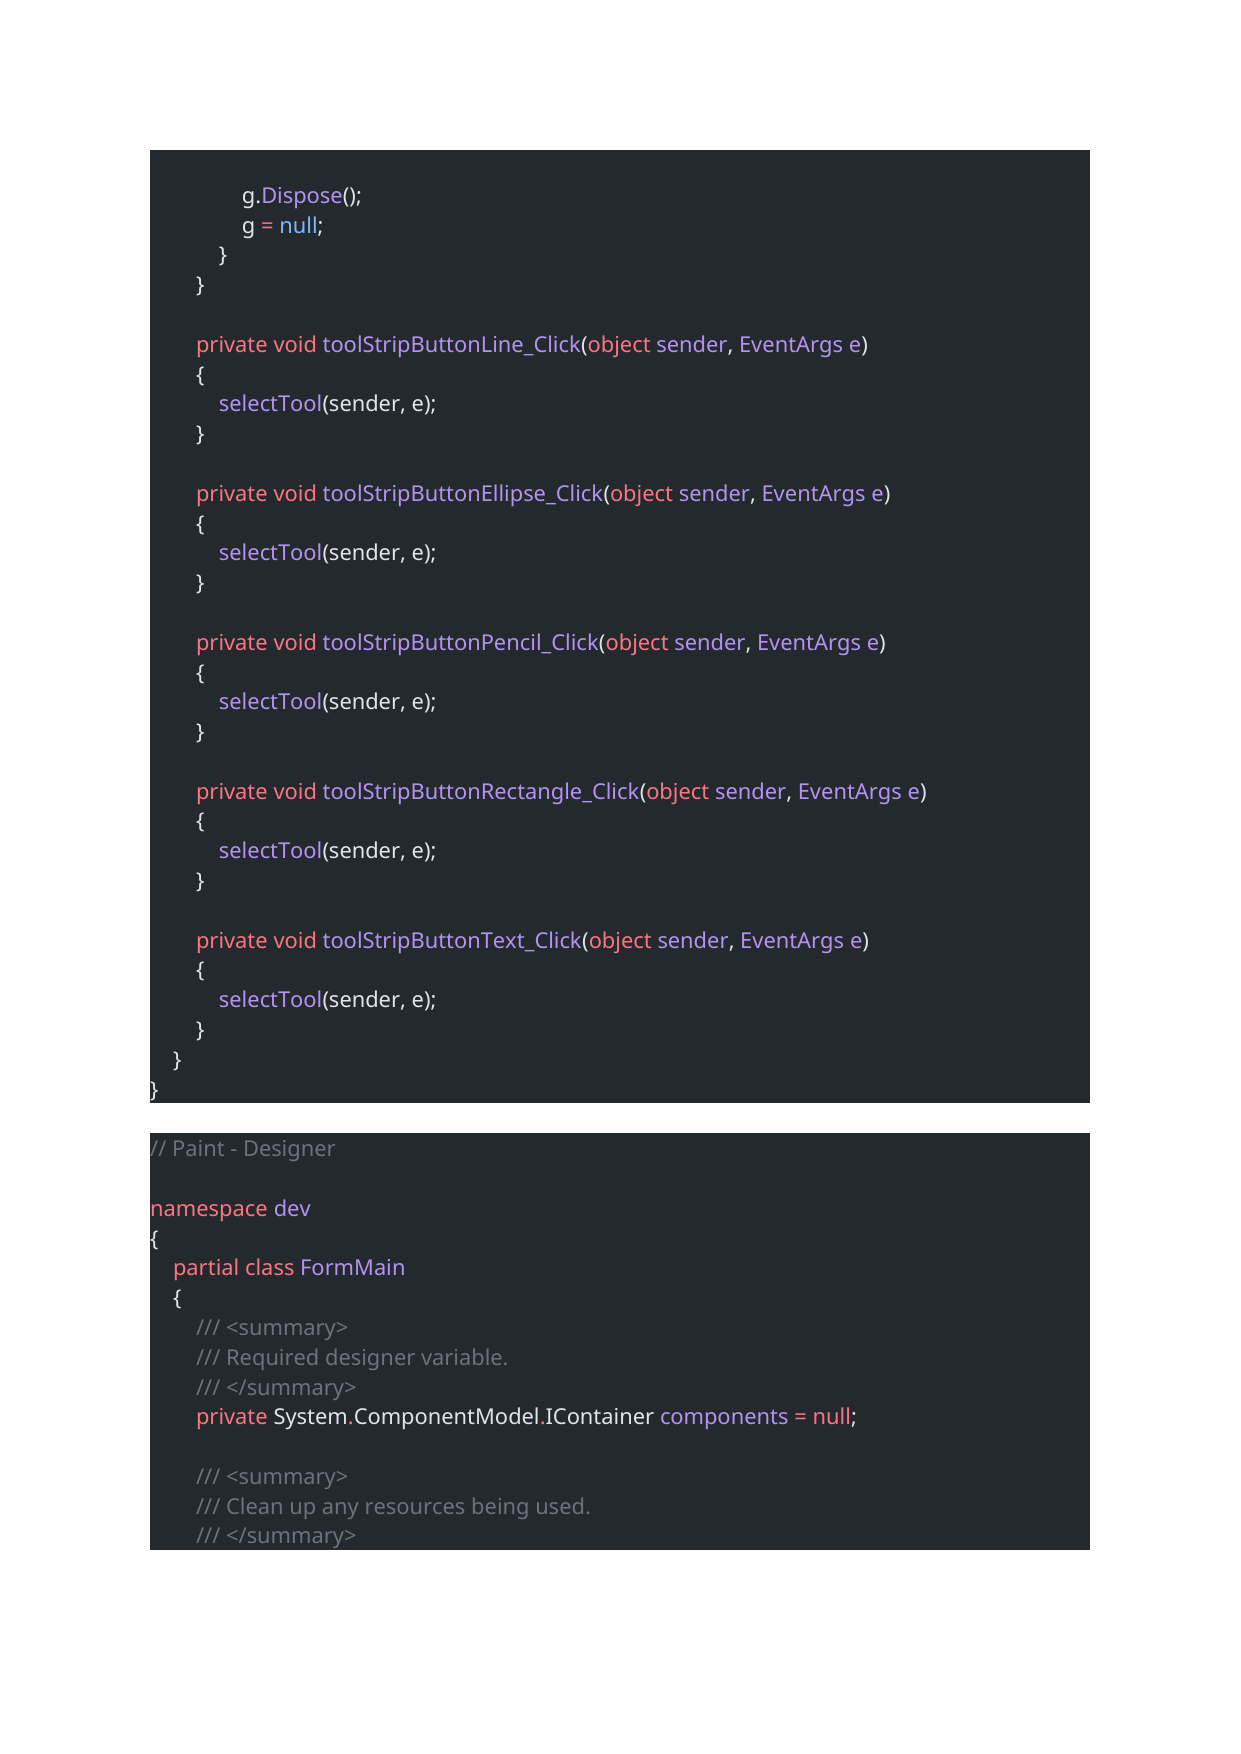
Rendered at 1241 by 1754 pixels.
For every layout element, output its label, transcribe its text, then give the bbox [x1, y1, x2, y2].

text selectTool(sender, e); [150, 686, 1090, 716]
text namespace dev [150, 1193, 1090, 1222]
text { [150, 1222, 1090, 1252]
text { [150, 358, 1090, 388]
text { [150, 954, 1090, 984]
text } [150, 269, 1090, 299]
text } [150, 239, 1090, 269]
text } [150, 865, 1090, 895]
text private void toolStripButtonText_Click(object sender, EventArgs e) [150, 924, 1090, 954]
text selectTool(sender, e); [150, 984, 1090, 1014]
text } [150, 716, 1090, 746]
text { [150, 1282, 1090, 1312]
text selectTool(sender, e); [150, 537, 1090, 567]
text private void toolStripButtonLine_Click(object sender, EventArgs e) [150, 329, 1090, 358]
text { [150, 805, 1090, 835]
text partial class FormMain [150, 1252, 1090, 1282]
text private void toolStripButtonEllipse_Click(object sender, EventArgs e) [150, 478, 1090, 507]
text /// </summary> [150, 1520, 1090, 1550]
text // Paint - Designer [150, 1133, 1090, 1163]
text selectTool(sender, e); [150, 835, 1090, 865]
text { [150, 656, 1090, 686]
text private System.ComponentModel.IContainer components = null; [150, 1401, 1090, 1431]
text /// </summary> [150, 1371, 1090, 1401]
text } [150, 567, 1090, 597]
text /// <summary> [150, 1312, 1090, 1342]
text private void toolStripButtonRectangle_Click(object sender, EventArgs e) [150, 776, 1090, 805]
text selectTool(sender, e); [150, 388, 1090, 418]
text } [150, 1073, 1090, 1103]
text /// <summary> [150, 1461, 1090, 1491]
text } [150, 1014, 1090, 1044]
text } [150, 418, 1090, 448]
text private void toolStripButtonPencil_Click(object sender, EventArgs e) [150, 627, 1090, 656]
text /// Clean up any resources being used. [150, 1491, 1090, 1520]
text g.Dispose(); [150, 180, 1090, 209]
text g = null; [150, 209, 1090, 239]
text /// Required designer variable. [150, 1342, 1090, 1371]
text } [150, 1044, 1090, 1073]
text { [150, 507, 1090, 537]
